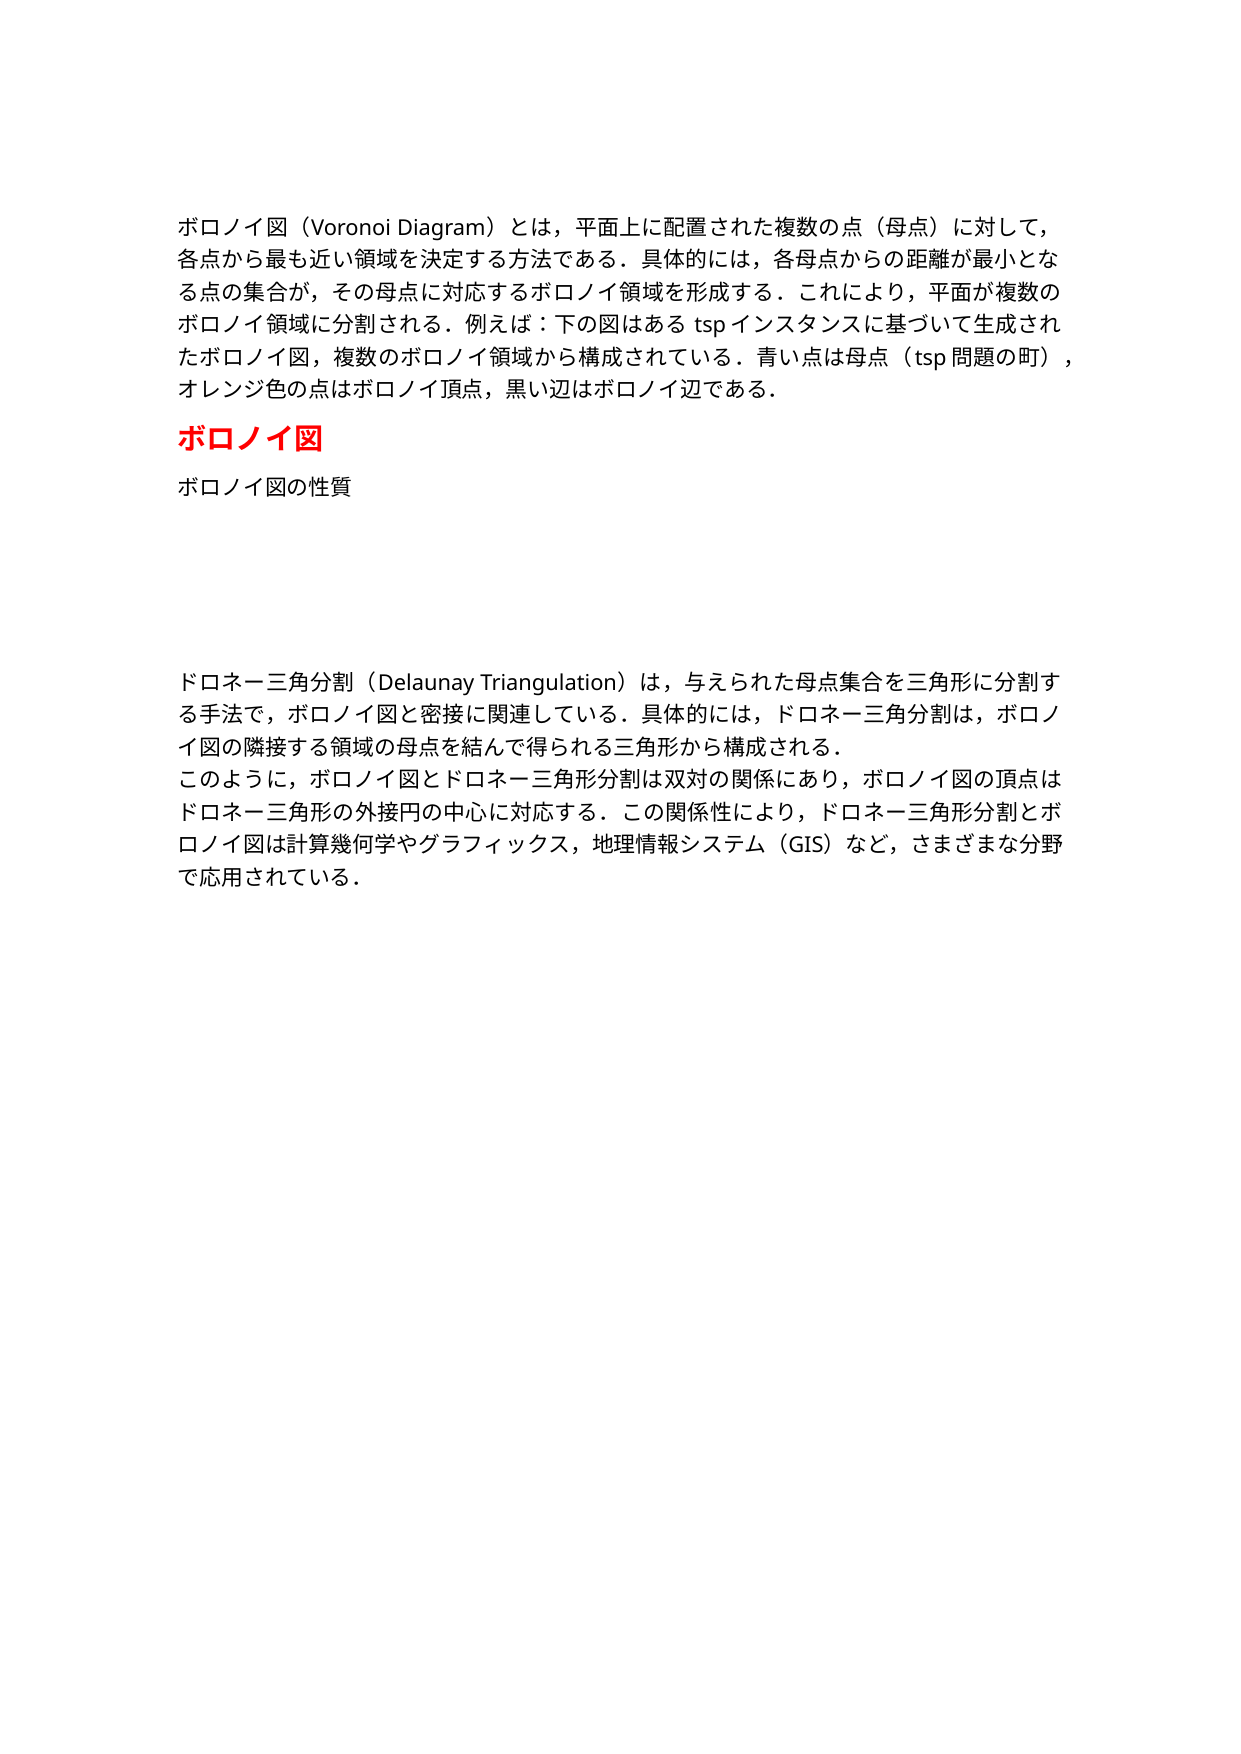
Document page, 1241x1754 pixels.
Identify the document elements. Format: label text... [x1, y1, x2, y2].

text ボロノイ図（Voronoi Diagram）とは，平面上に配置された複数の点（母点）に対して，各点から最も近い領域を決定する方法である．具体的には，各母点からの距離が最小となる点の集合が，その母点に対応するボロノイ領域を形成する．これにより，平面が複数のボロノイ領域に分割される．例えば：下の図はあるtspインスタンスに基づいて生成されたボロノイ図，複数のボロノイ領域から構成されている．青い点は母点（tsp問題の町），オレンジ色の点はボロノイ頂点，黒い辺はボロノイ辺である． [177, 209, 1063, 404]
text ボロノイ図の性質 [177, 469, 1063, 502]
text ボロノイ図 [177, 404, 1063, 469]
text ドロネー三角分割（Delaunay Triangulation）は，与えられた母点集合を三角形に分割する手法で，ボロノイ図と密接に関連している．具体的には，ドロネー三角分割は，ボロノイ図の隣接する領域の母点を結んで得られる三角形から構成される． [177, 664, 1063, 762]
text このように，ボロノイ図とドロネー三角形分割は双対の関係にあり，ボロノイ図の頂点はドロネー三角形の外接円の中心に対応する．この関係性により，ドロネー三角形分割とボロノイ図は計算幾何学やグラフィックス，地理情報システム（GIS）など，さまざまな分野で応用されている． [177, 762, 1063, 892]
